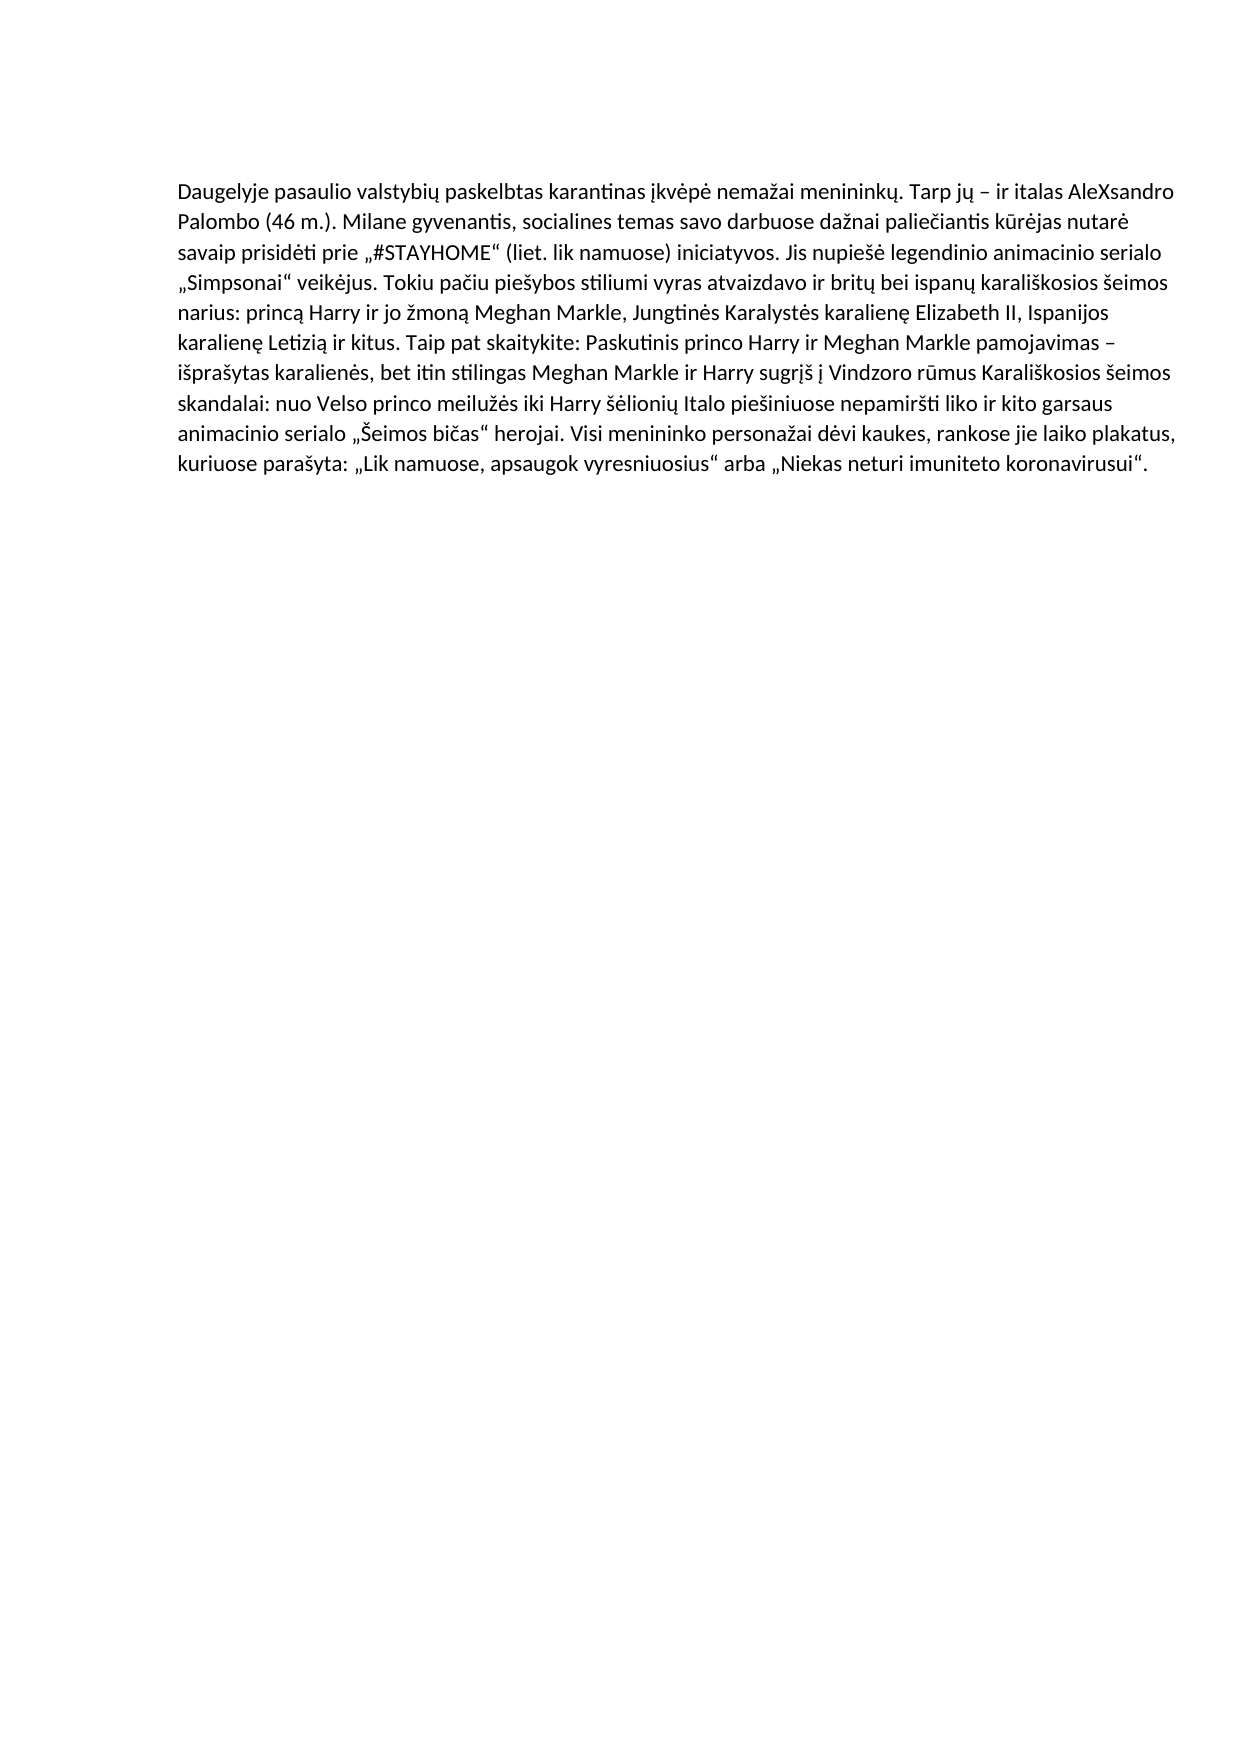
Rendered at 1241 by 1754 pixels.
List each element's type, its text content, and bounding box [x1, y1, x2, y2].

text Daugelyje pasaulio valstybių paskelbtas karantinas įkvėpė nemažai menininkų. Tarp jų – ir italas AleXsandro Palombo (46 m.). Milane gyvenantis, socialines temas savo darbuose dažnai paliečiantis kūrėjas nutarė savaip prisidėti prie „#STAYHOME“ (liet. lik namuose) iniciatyvos. Jis nupiešė legendinio animacinio serialo „Simpsonai“ veikėjus. Tokiu pačiu piešybos stiliumi vyras atvaizdavo ir britų bei ispanų karališkosios šeimos narius: princą Harry ir jo žmoną Meghan Markle, Jungtinės Karalystės karalienę Elizabeth II, Ispanijos karalienę Letizią ir kitus. Taip pat skaitykite: Paskutinis princo Harry ir Meghan Markle pamojavimas – išprašytas karalienės, bet itin stilingas Meghan Markle ir Harry sugrįš į Vindzoro rūmus Karališkosios šeimos skandalai: nuo Velso princo meilužės iki Harry šėlionių Italo piešiniuose nepamiršti liko ir kito garsaus animacinio serialo „Šeimos bičas“ herojai. Visi menininko personažai dėvi kaukes, rankose jie laiko plakatus, kuriuose parašyta: „Lik namuose, apsaugok vyresniuosius“ arba „Niekas neturi imuniteto koronavirusui“. [177, 177, 1181, 477]
